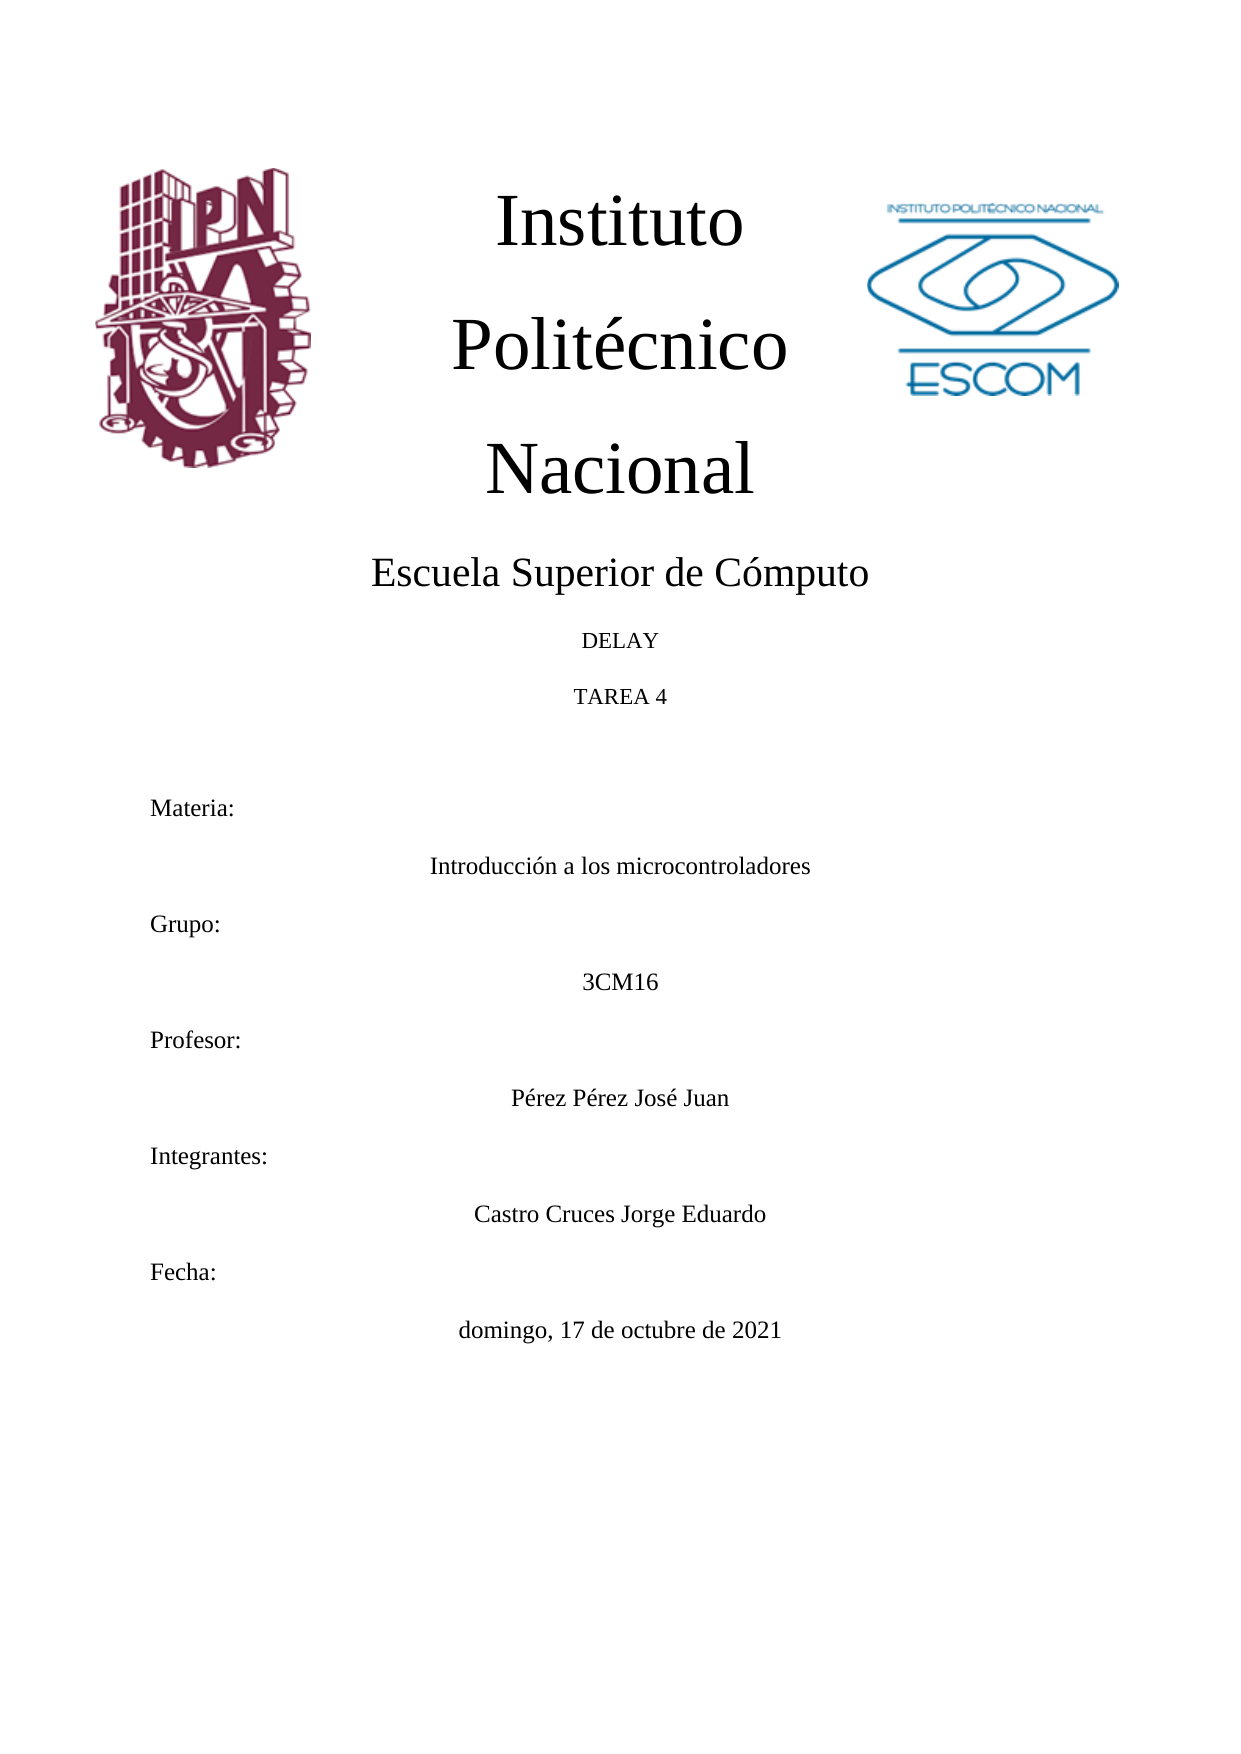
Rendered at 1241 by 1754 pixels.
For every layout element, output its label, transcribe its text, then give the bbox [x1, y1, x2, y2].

text Castro Cruces Jorge Eduardo [150, 1199, 1090, 1228]
text Instituto [311, 175, 1090, 261]
text domingo, 17 de octubre de 2021 [150, 1315, 1090, 1344]
text Fecha: [150, 1257, 1090, 1286]
text Materia: [150, 793, 1090, 822]
text Pérez Pérez José Juan [150, 1083, 1090, 1112]
text Politécnico [311, 299, 867, 385]
text Escuela Superior de Cómputo [150, 547, 1090, 595]
text Introducción a los microcontroladores [150, 851, 1090, 880]
text Integrantes: [150, 1141, 1090, 1170]
text Nacional [150, 423, 1090, 509]
text TAREA 4 [150, 683, 1090, 709]
text 3CM16 [150, 967, 1090, 996]
text Profesor: [150, 1025, 1090, 1054]
picture [867, 203, 1119, 396]
text DELAY [150, 628, 1090, 654]
picture [95, 168, 311, 468]
text Grupo: [150, 909, 1090, 938]
